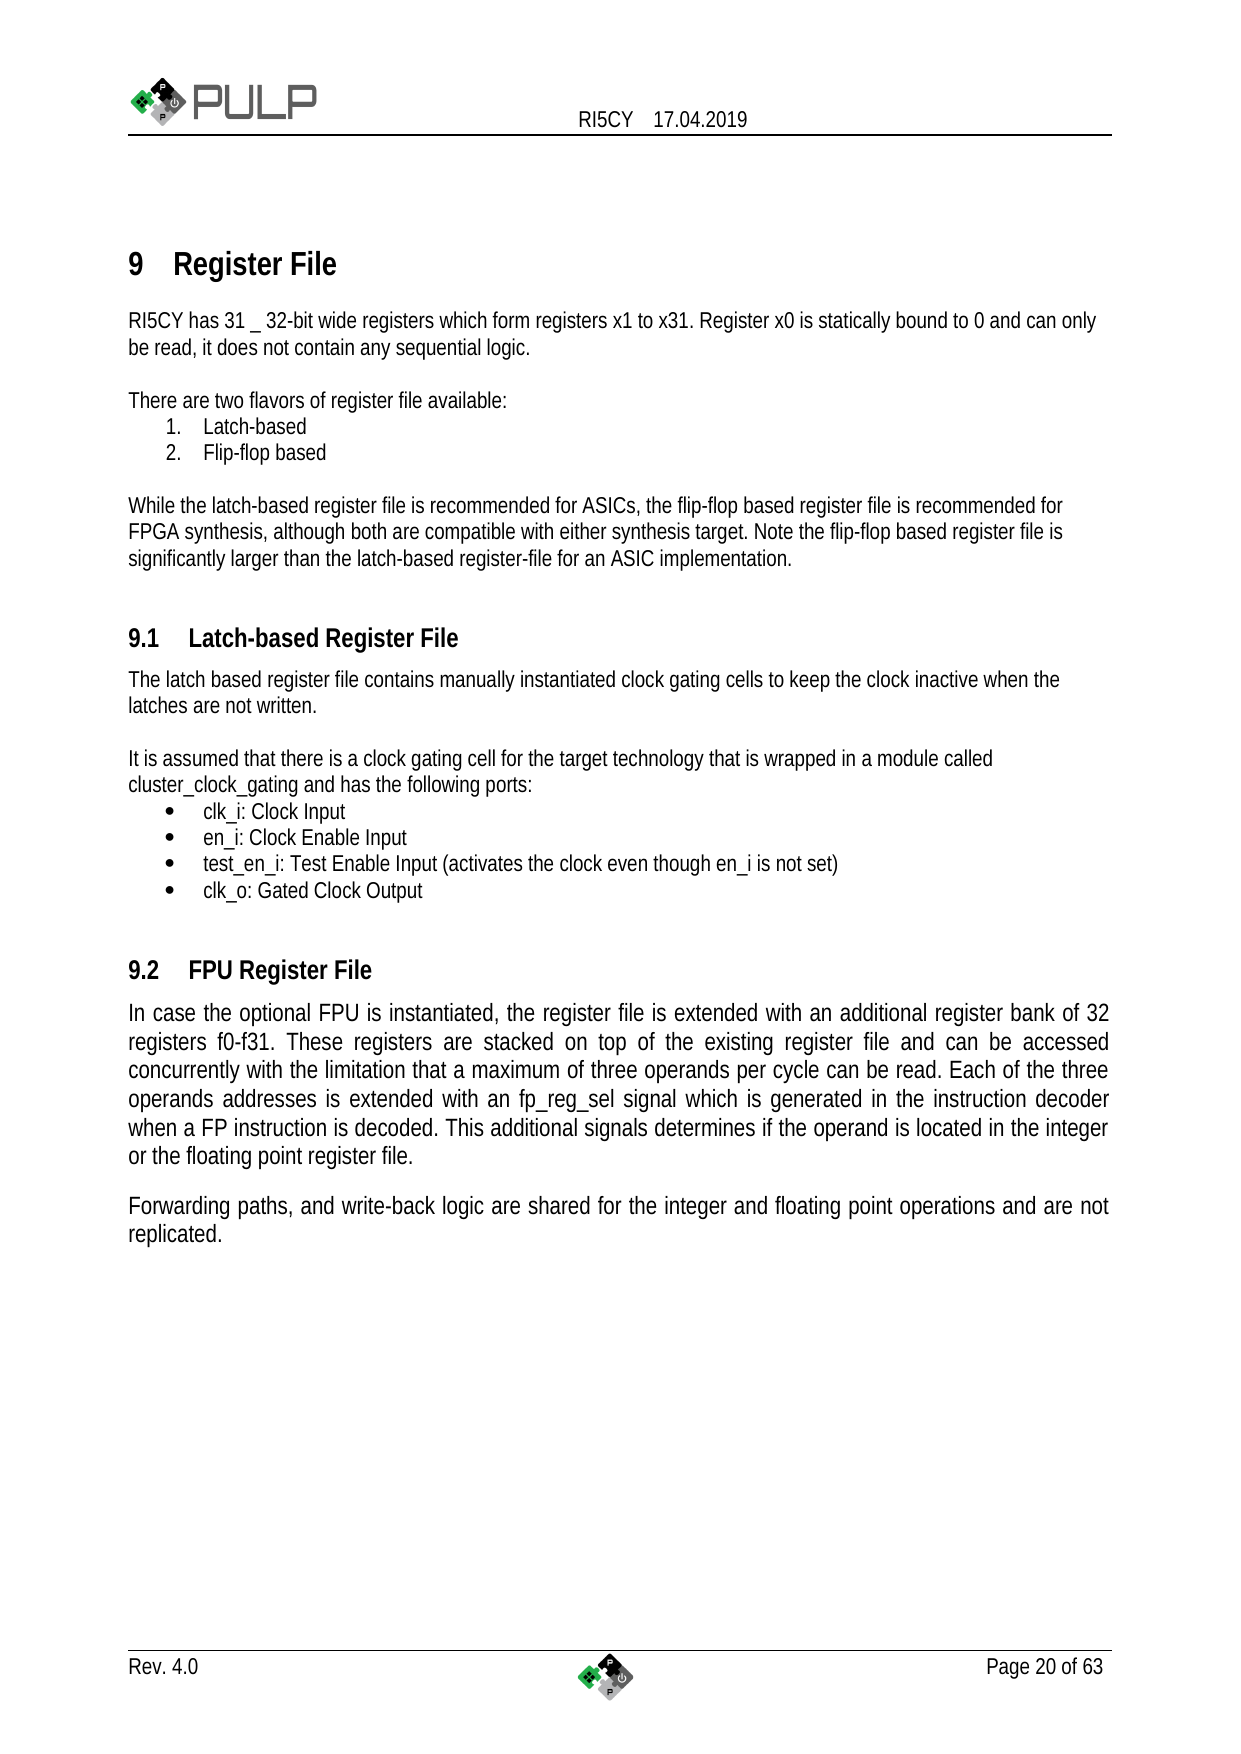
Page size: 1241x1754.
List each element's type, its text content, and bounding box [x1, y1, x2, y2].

list clk_o: Gated Clock Output [166, 877, 1112, 903]
text In case the optional FPU is instantiated, the register file is extended with an additional register bank of 32 registers f0-f31. These registers are stacked on top of the existing register file and can be accessed concurrently with the limitation that a maximum of three operands per cycle can be read. Each of the three operands addresses is extended with an fp_reg_sel signal which is generated in the instruction decoder when a FP instruction is decoded. This additional signals determines if the operand is located in the integer or the floating point register file. [128, 998, 1112, 1170]
text While the latch-based register file is recommended for ASICs, the flip-flop based register file is recommended for FPGA synthesis, although both are compatible with either synthesis target. Note the flip-flop based register file is significantly larger than the latch-based register-file for an ASIC implementation. [128, 492, 1112, 571]
list test_en_i: Test Enable Input (activates the clock even though en_i is not set) [166, 850, 1112, 877]
text Forwarding paths, and write-back logic are shared for the integer and floating point operations and are not replicated. [128, 1191, 1112, 1248]
text The latch based register file contains manually instantiated clock gating cells to keep the clock inactive when the latches are not written. [128, 666, 1112, 719]
subtitle Register File [128, 244, 1112, 282]
picture [577, 1653, 634, 1701]
picture [128, 75, 319, 128]
text It is assumed that there is a clock gating cell for the target technology that is wrapped in a module called cluster_clock_gating and has the following ports: [128, 745, 1112, 798]
list en_i: Clock Enable Input [166, 824, 1112, 850]
text RI5CY has 31 _ 32-bit wide registers which form registers x1 to x31. Register x0 is statically bound to 0 and can only be read, it does not contain any sequential logic. [128, 307, 1112, 360]
subtitle Latch-based Register File [128, 622, 1112, 653]
list clk_i: Clock Input [166, 798, 1112, 824]
list Flip-flop based [166, 439, 1112, 466]
subtitle FPU Register File [128, 954, 1112, 986]
text There are two flavors of register file available: [128, 387, 1112, 413]
list Latch-based [166, 413, 1112, 439]
